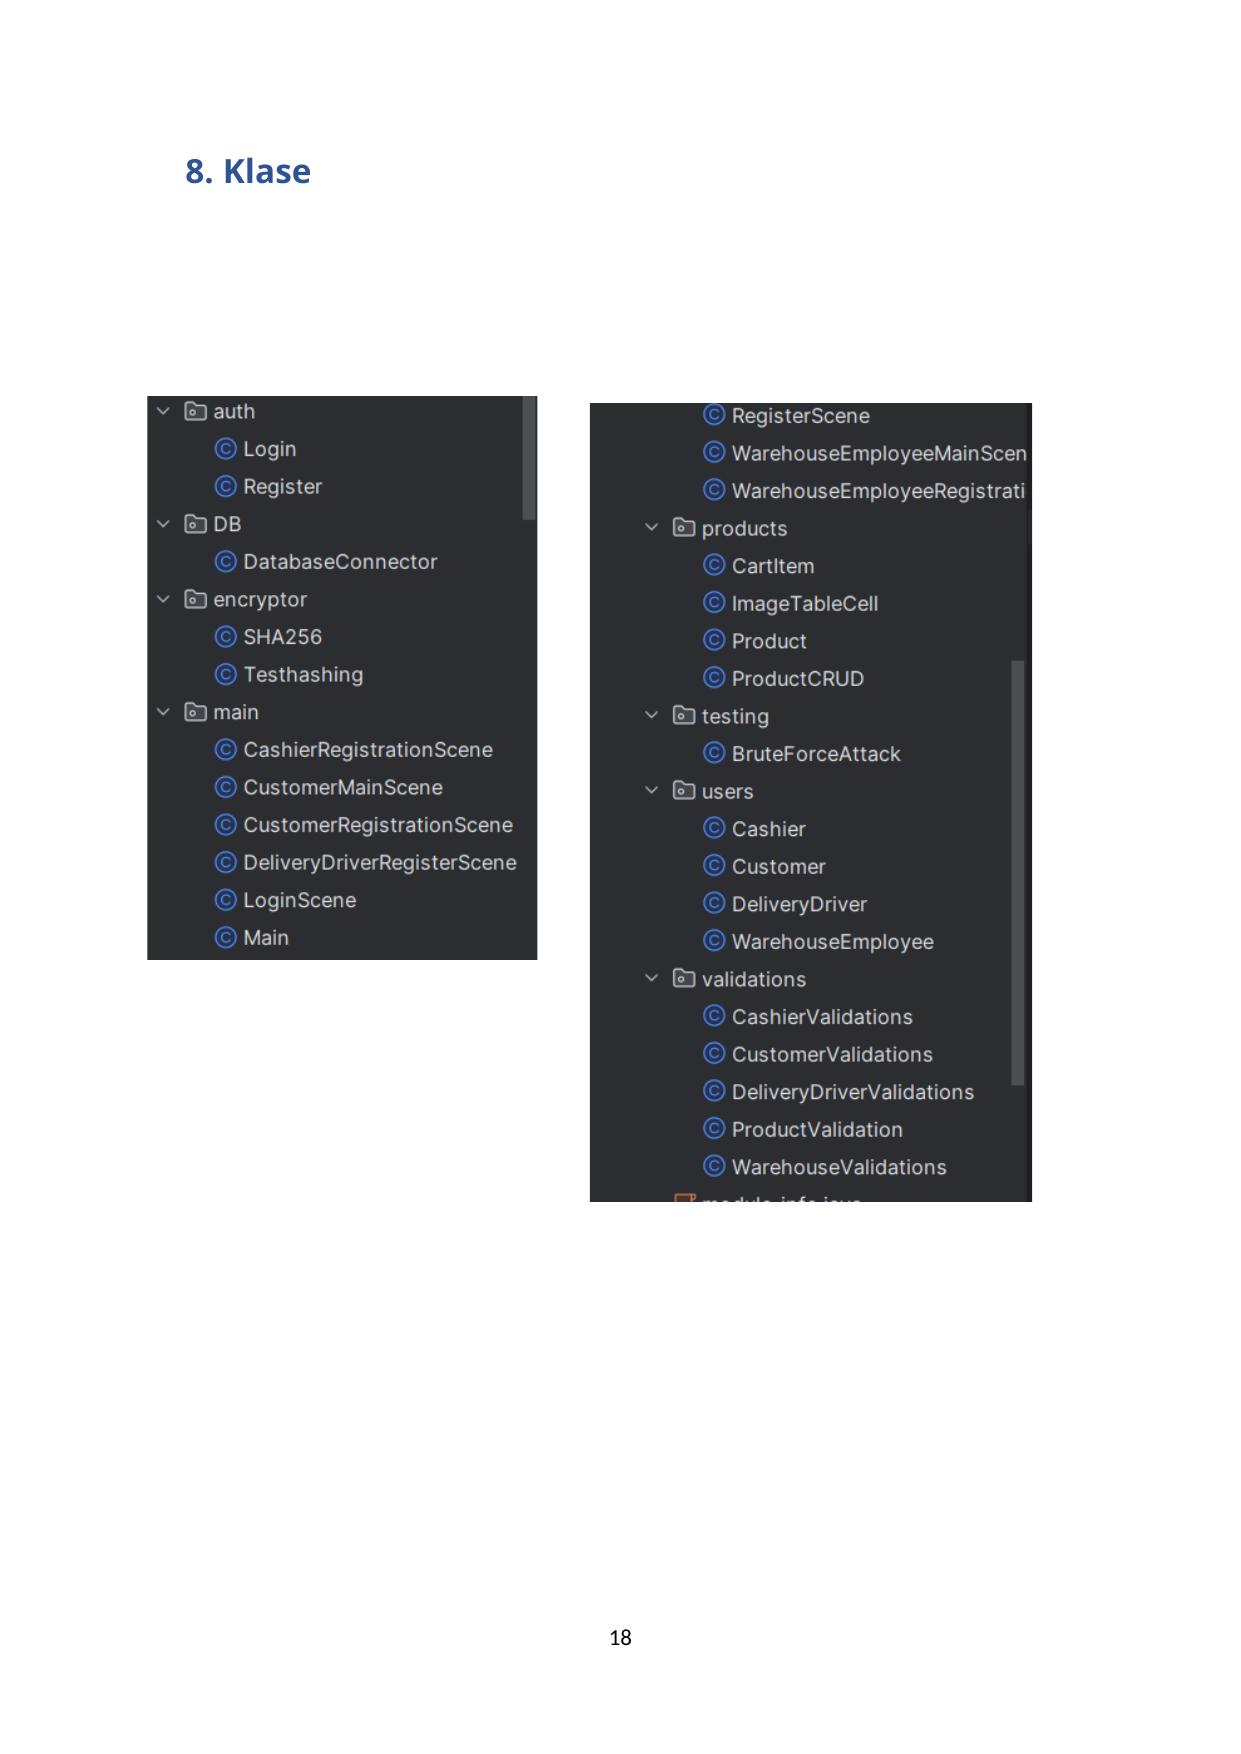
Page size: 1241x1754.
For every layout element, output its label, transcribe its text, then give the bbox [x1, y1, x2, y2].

subtitle Klase [185, 148, 1093, 193]
picture [147, 396, 538, 960]
picture [589, 403, 1033, 1202]
